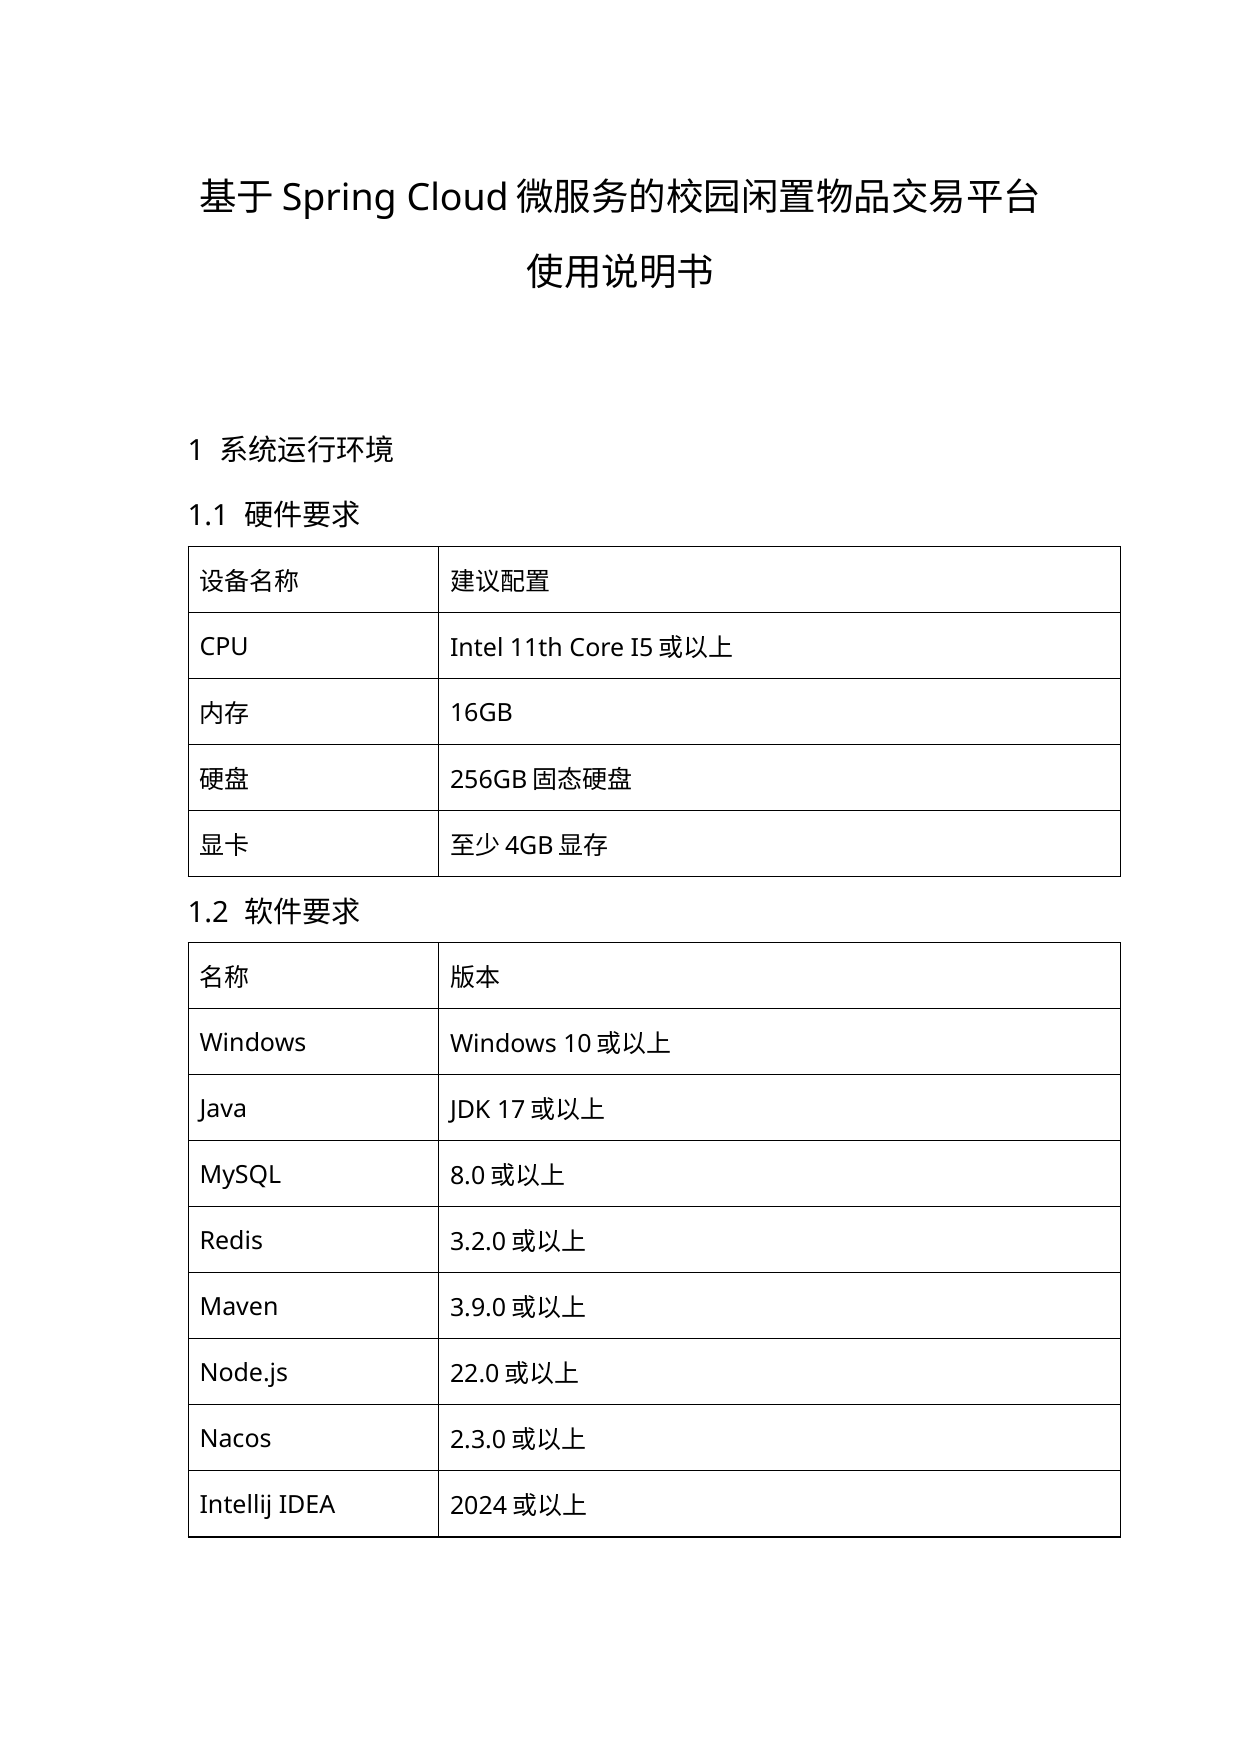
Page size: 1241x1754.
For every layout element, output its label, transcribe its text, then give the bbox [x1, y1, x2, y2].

table_cell 2024或以上 [439, 1471, 1120, 1536]
table_cell Maven [189, 1273, 438, 1338]
table_header 名称 [189, 943, 438, 1008]
table_cell 至少4GB显存 [439, 811, 1120, 876]
text 1 系统运行环境 [187, 416, 1053, 481]
table_cell 内存 [189, 679, 438, 744]
table_cell 22.0或以上 [439, 1339, 1120, 1404]
table_cell JDK 17或以上 [439, 1075, 1120, 1140]
table_cell Java [189, 1075, 438, 1140]
table_cell Windows 10或以上 [439, 1009, 1120, 1074]
table_cell Intellij IDEA [189, 1471, 438, 1536]
table_cell 3.2.0或以上 [439, 1207, 1120, 1272]
table_header 建议配置 [439, 547, 1120, 612]
table_cell Node.js [189, 1339, 438, 1404]
table_cell 2.3.0或以上 [439, 1405, 1120, 1470]
text 基于Spring Cloud微服务的校园闲置物品交易平台使用说明书 [187, 162, 1053, 302]
table_cell MySQL [189, 1141, 438, 1206]
table_cell 256GB固态硬盘 [439, 745, 1120, 810]
text 1.2 软件要求 [187, 877, 1053, 942]
table_cell 16GB [439, 679, 1120, 744]
table_cell Redis [189, 1207, 438, 1272]
table_cell 8.0或以上 [439, 1141, 1120, 1206]
table_cell 3.9.0或以上 [439, 1273, 1120, 1338]
table_header 版本 [439, 943, 1120, 1008]
table_cell CPU [189, 613, 438, 678]
table_header 设备名称 [189, 547, 438, 612]
table_cell Nacos [189, 1405, 438, 1470]
table_cell 显卡 [189, 811, 438, 876]
text 1.1 硬件要求 [187, 481, 1053, 546]
table_cell Windows [189, 1009, 438, 1074]
table_cell Intel 11th Core I5或以上 [439, 613, 1120, 678]
table_cell 硬盘 [189, 745, 438, 810]
